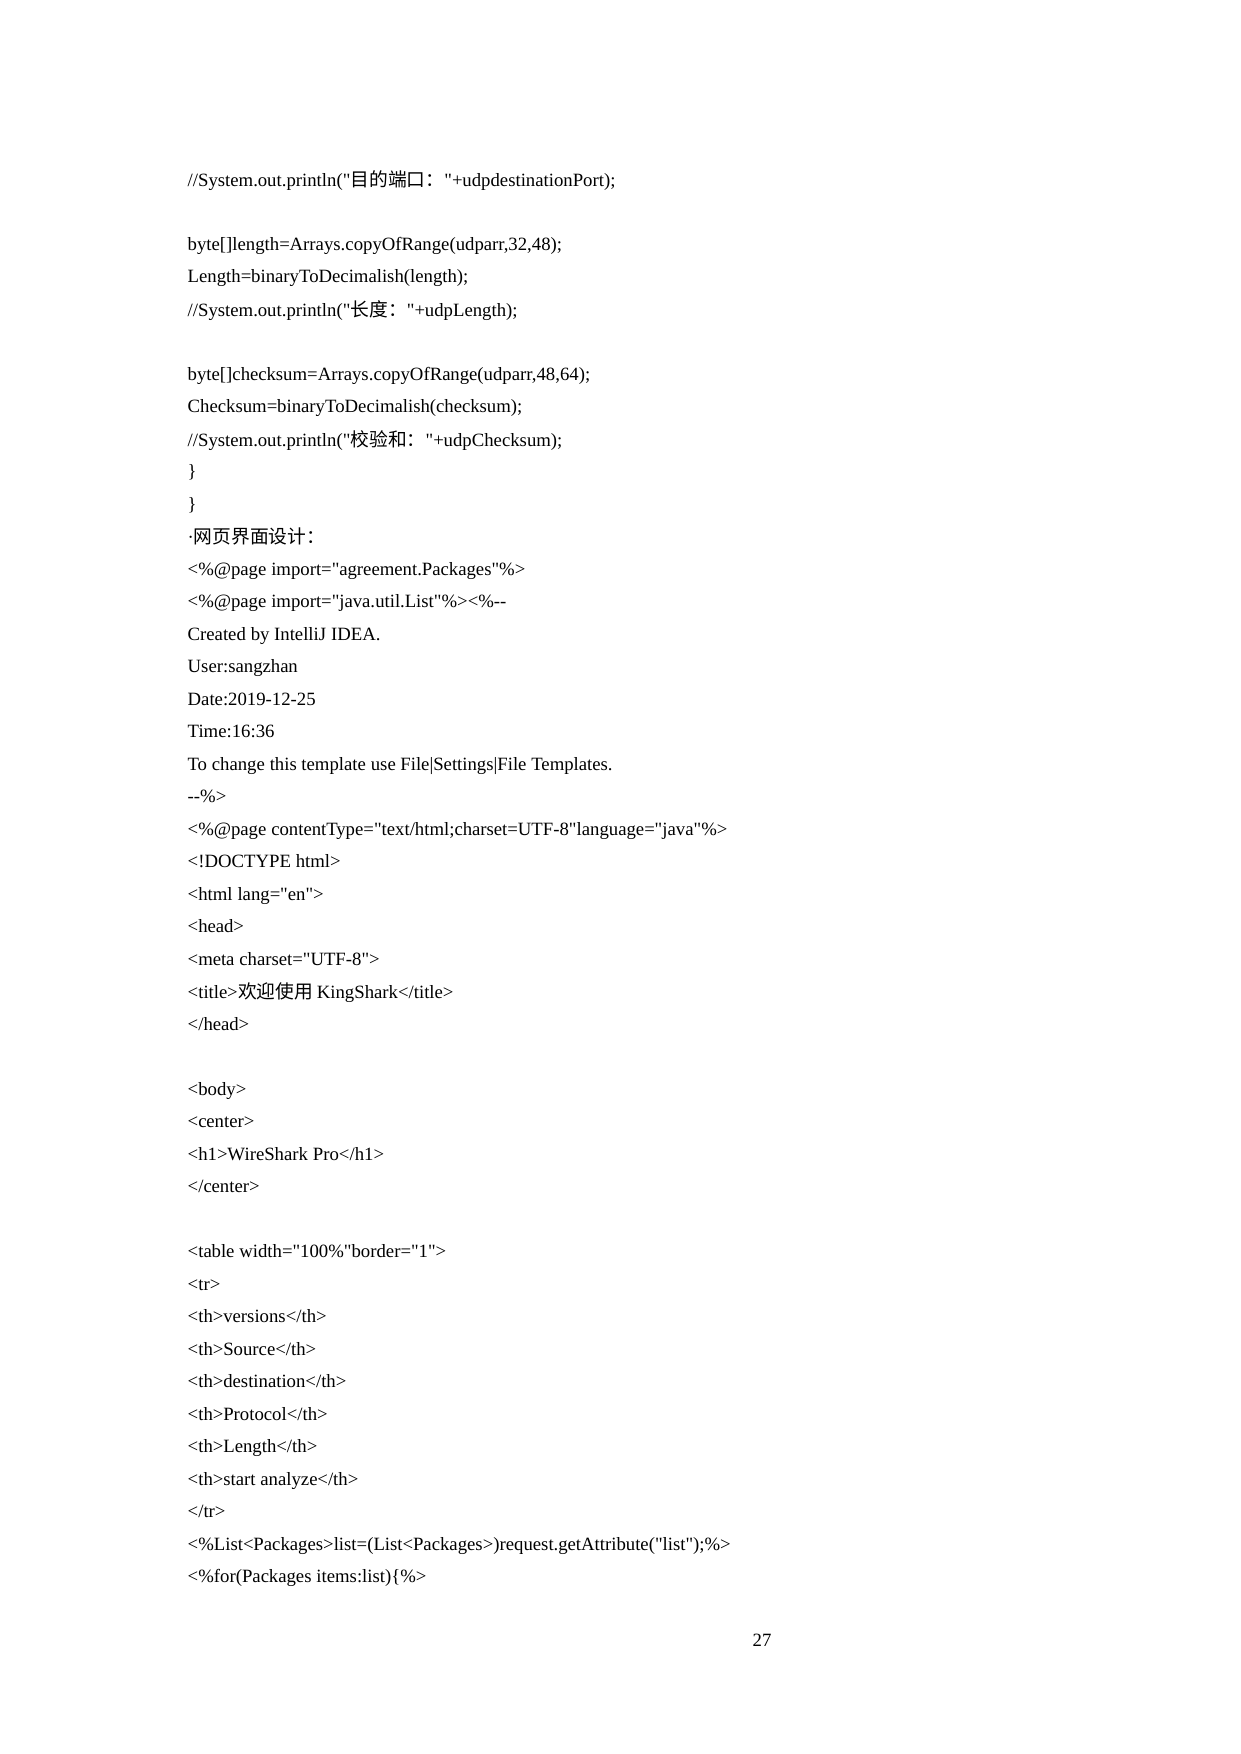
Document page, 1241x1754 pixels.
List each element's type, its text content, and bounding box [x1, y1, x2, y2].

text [187, 552, 1053, 1592]
text ·网页界面设计： [187, 519, 1053, 552]
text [187, 162, 1053, 519]
